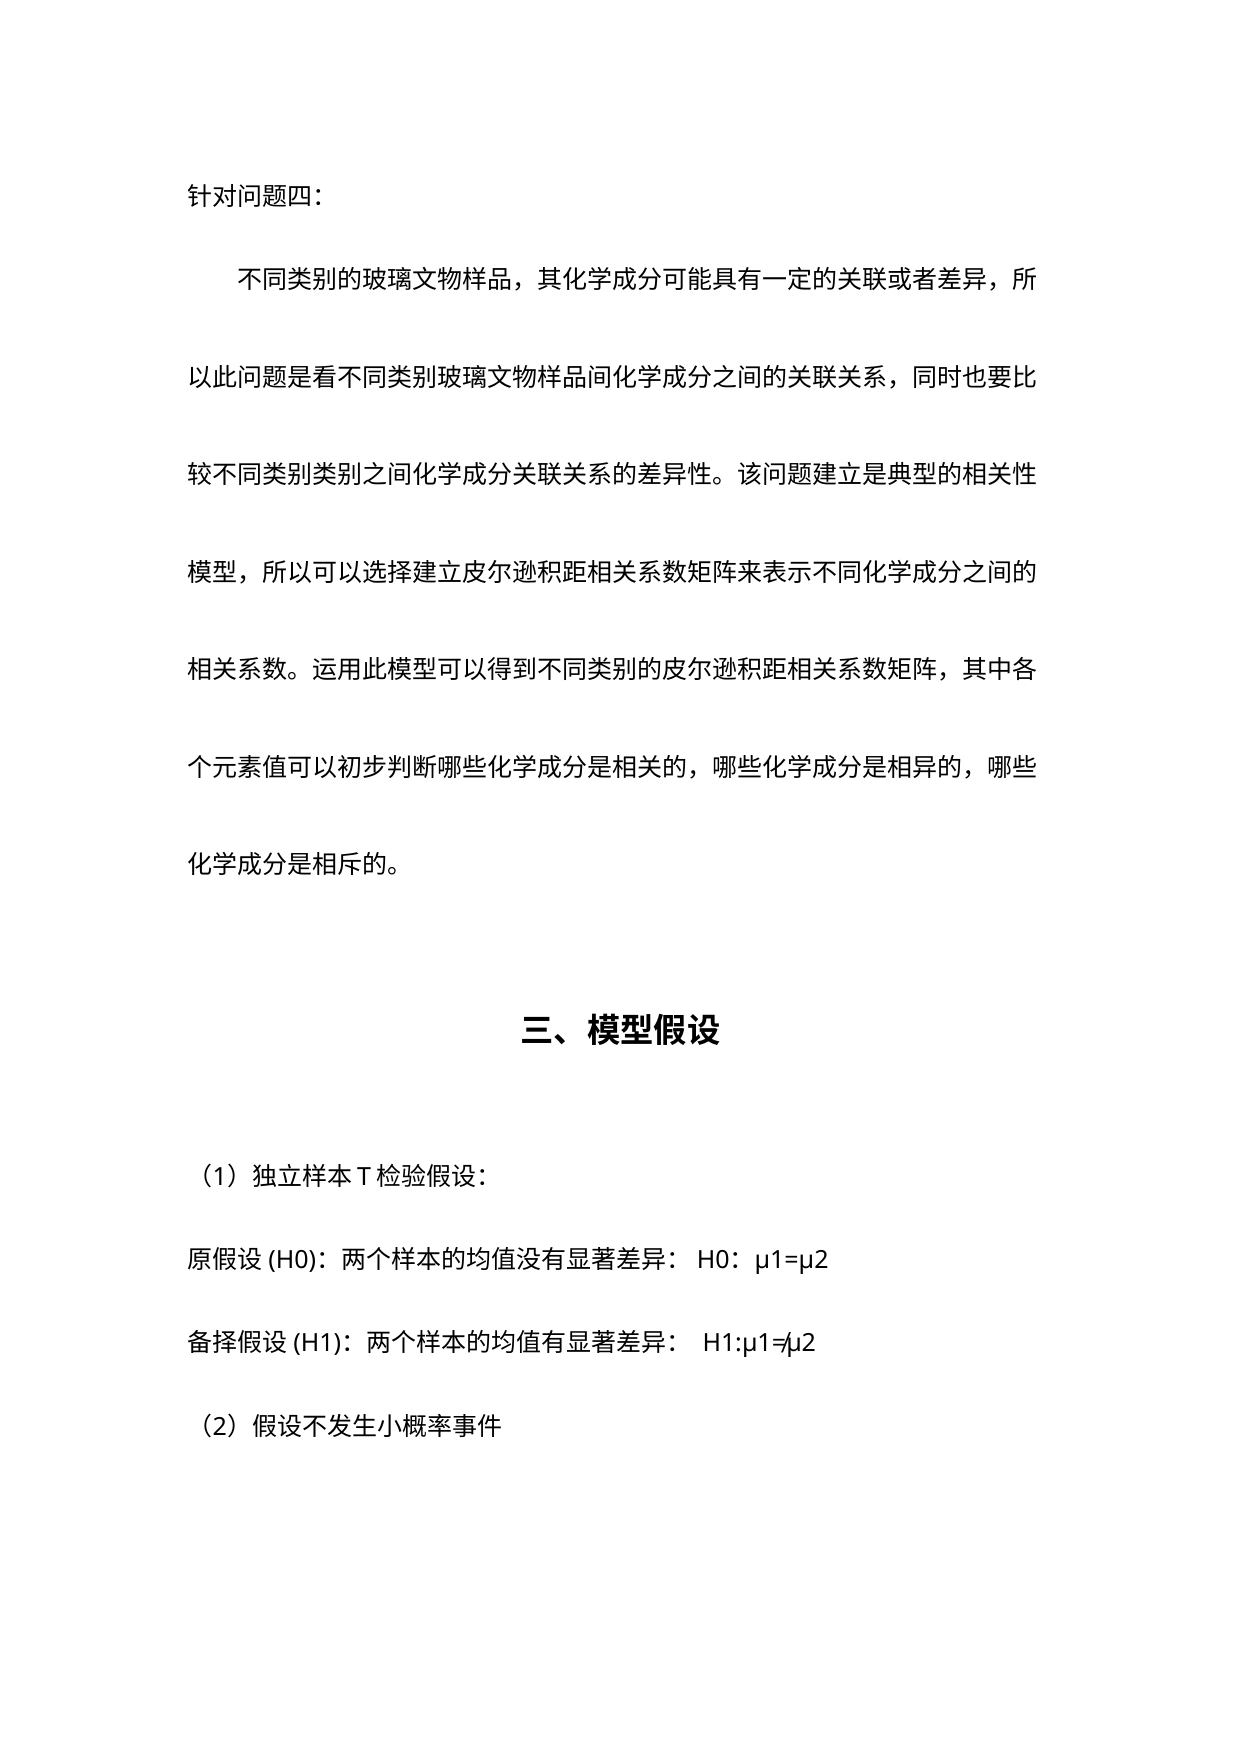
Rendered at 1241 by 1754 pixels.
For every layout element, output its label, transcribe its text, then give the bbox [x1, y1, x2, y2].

list 假设不发生小概率事件 [187, 1392, 1053, 1457]
text 针对问题四： [187, 162, 1053, 227]
list 模型假设 [187, 995, 1053, 1060]
list 原假设 (H0)：两个样本的均值没有显著差异： H0：μ1=μ2 [187, 1225, 1053, 1290]
list 独立样本T检验假设： [187, 1142, 1053, 1207]
list 备择假设 (H1)：两个样本的均值有显著差异： H1:μ1≠μ2 [187, 1308, 1053, 1373]
text 不同类别的玻璃文物样品，其化学成分可能具有一定的关联或者差异，所以此问题是看不同类别玻璃文物样品间化学成分之间的关联关系，同时也要比较不同类别类别之间化学成分关联关系的差异性。该问题建立是典型的相关性模型，所以可以选择建立皮尔逊积距相关系数矩阵来表示不同化学成分之间的相关系数。运用此模型可以得到不同类别的皮尔逊积距相关系数矩阵，其中各个元素值可以初步判断哪些化学成分是相关的，哪些化学成分是相异的，哪些化学成分是相斥的。 [187, 245, 1053, 895]
